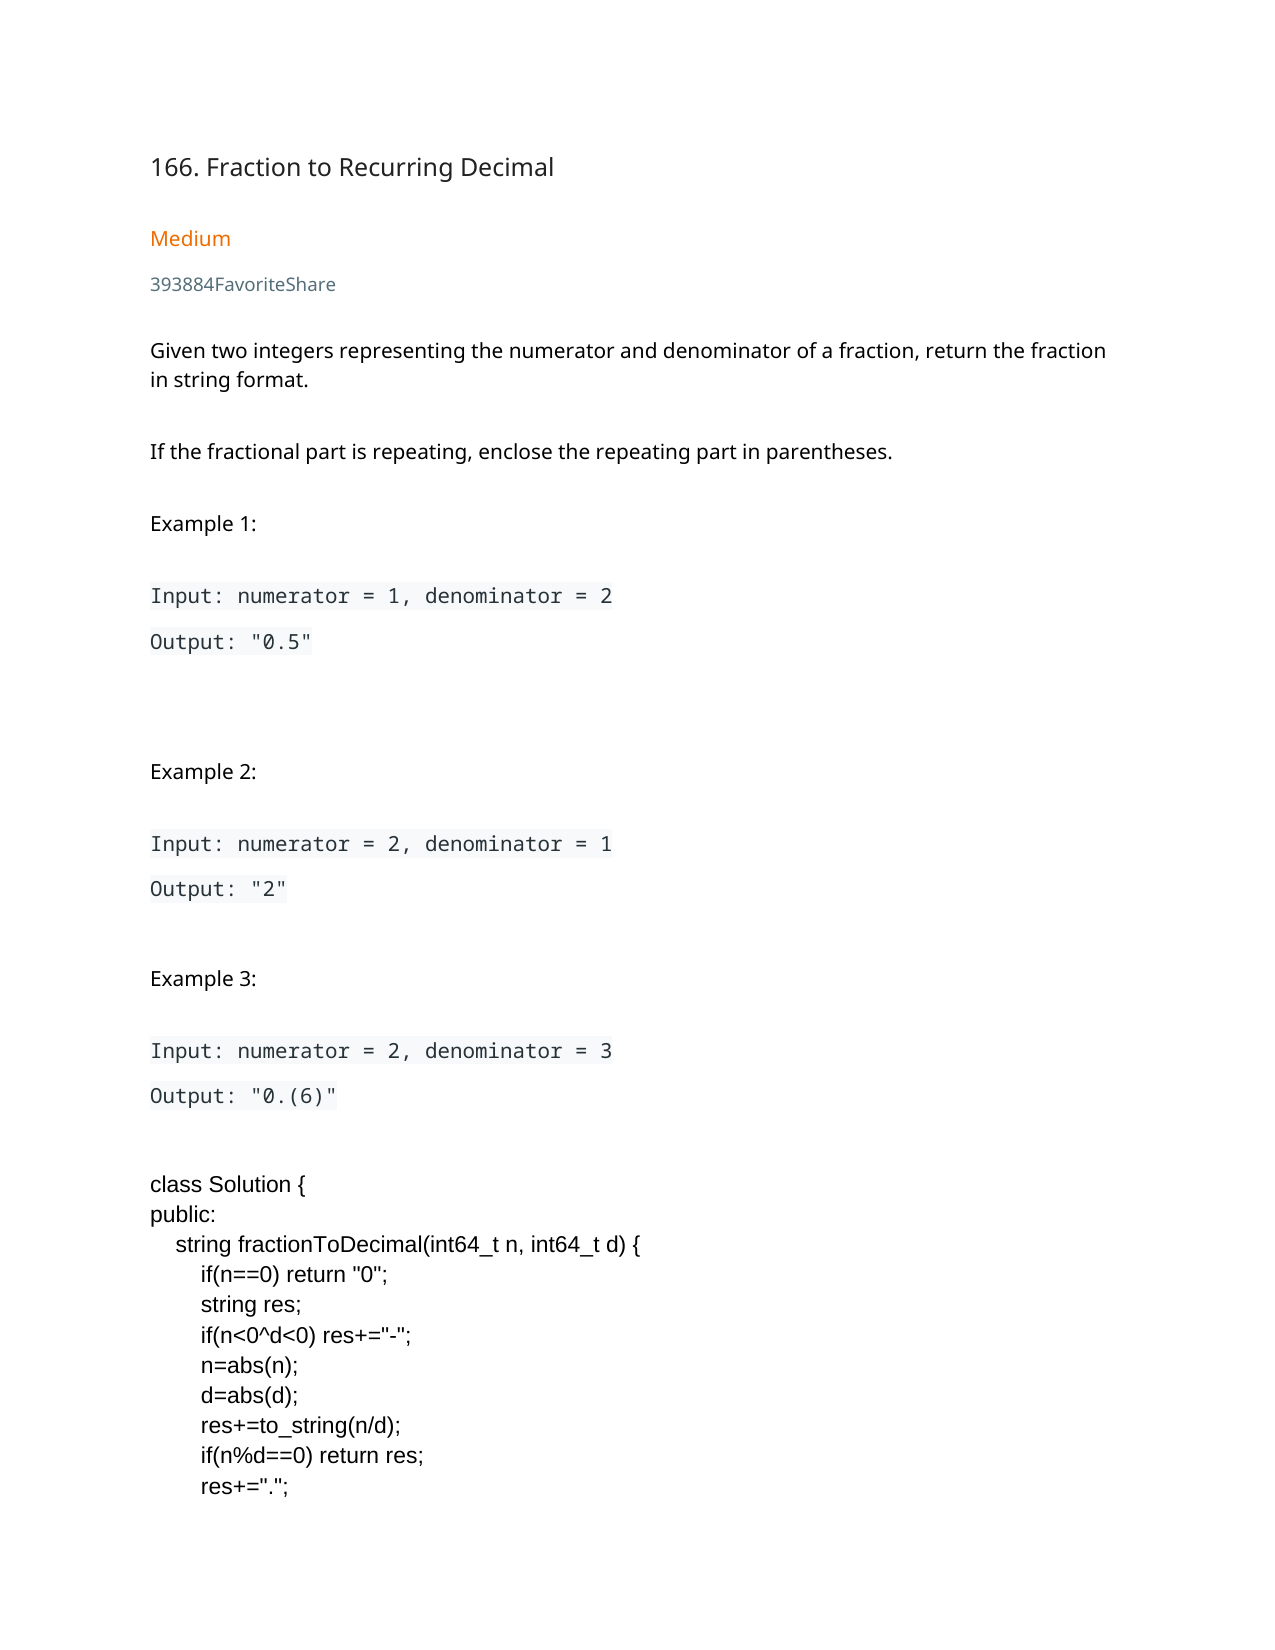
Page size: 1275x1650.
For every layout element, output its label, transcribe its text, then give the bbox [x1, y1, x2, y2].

text if(n==0) return "0"; [150, 1261, 1125, 1287]
text Example 2: [150, 757, 1125, 785]
text Given two integers representing the numerator and denominator of a fraction, return the fraction in string format. [150, 337, 1125, 393]
text if(n<0^d<0) res+="-"; [150, 1322, 1125, 1348]
text d=abs(d); [150, 1382, 1125, 1408]
text 393884FavoriteShare [150, 271, 1125, 297]
text n=abs(n); [150, 1352, 1125, 1378]
text res+=to_string(n/d); [150, 1412, 1125, 1438]
text public: [150, 1201, 1125, 1227]
text string fractionToDecimal(int64_t n, int64_t d) { [150, 1231, 1125, 1257]
text 166. Fraction to Recurring Decimal [150, 150, 1125, 184]
text If the fractional part is repeating, enclose the repeating part in parentheses. [150, 437, 1125, 466]
text Input: numerator = 1, denominator = 2 Output: "0.5" [150, 582, 1125, 697]
text Example 1: [150, 509, 1125, 538]
text Input: numerator = 2, denominator = 1 Output: "2" [150, 829, 1125, 903]
text Medium [150, 224, 1102, 253]
text if(n%d==0) return res; [150, 1442, 1125, 1469]
text Input: numerator = 2, denominator = 3 Output: "0.(6)" [150, 1036, 1125, 1110]
text Example 3: [150, 964, 1125, 992]
text class Solution { [150, 1171, 1125, 1197]
text res+="."; [150, 1473, 1125, 1499]
text string res; [150, 1291, 1125, 1318]
